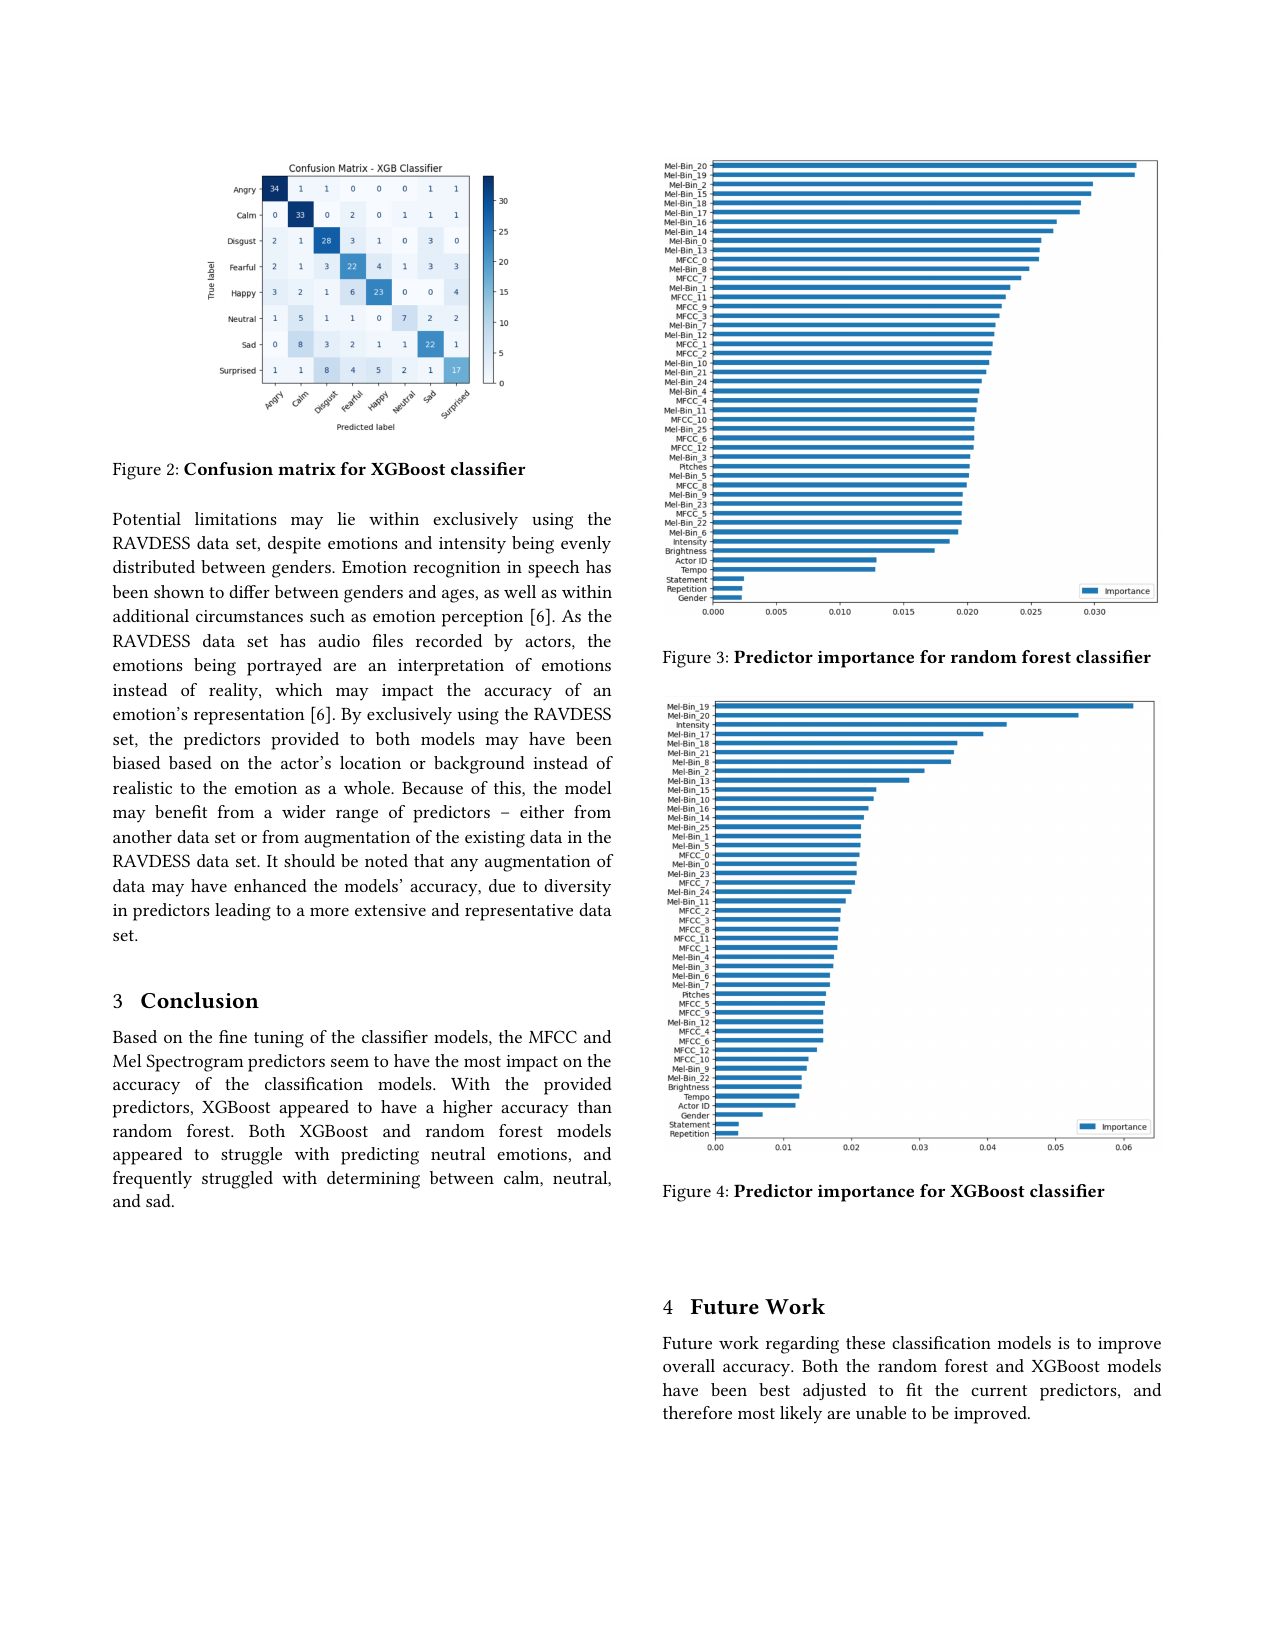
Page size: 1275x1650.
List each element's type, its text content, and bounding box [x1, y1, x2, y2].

text Figure 3: Predictor importance for random forest classifier [662, 647, 1162, 668]
picture [662, 696, 1163, 1156]
text 4 Future Work [662, 1294, 1162, 1320]
text Based on the fine tuning of the classifier models, the MFCC and Mel Spectrogram predictors seem to have the most impact on the accuracy of the classification models. With the provided predictors, XGBoost appeared to have a higher accuracy than random forest. Both XGBoost and random forest models appeared to struggle with predicting neutral emotions, and frequently struggled with determining between calm, neutral, and sad. [112, 1027, 612, 1212]
text 3 Conclusion [112, 988, 612, 1014]
text Figure 4: Predictor importance for XGBoost classifier [662, 1180, 1162, 1202]
text Figure 2: Confusion matrix for XGBoost classifier [112, 459, 612, 480]
text Potential limitations may lie within exclusively using the RAVDESS data set, despite emotions and intensity being evenly distributed between genders. Emotion recognition in speech has been shown to differ between genders and ages, as well as within additional circumstances such as emotion perception [6]. As the RAVDESS data set has audio files recorded by actors, the emotions being portrayed are an interpretation of emotions instead of reality, which may impact the accuracy of an emotion’s representation [6]. By exclusively using the RAVDESS set, the predictors provided to both models may have been biased based on the actor’s location or background instead of realistic to the emotion as a whole. Because of this, the model may benefit from a wider range of predictors – either from another data set or from augmentation of the existing data in the RAVDESS data set. It should be noted that any augmentation of data may have enhanced the models’ accuracy, due to diversity in predictors leading to a more extensive and representative data set. [112, 508, 612, 946]
picture [197, 156, 528, 434]
text Future work regarding these classification models is to improve overall accuracy. Both the random forest and XGBoost models have been best adjusted to fit the current predictors, and therefore most likely are unable to be improved. [662, 1332, 1162, 1424]
picture [662, 156, 1163, 622]
